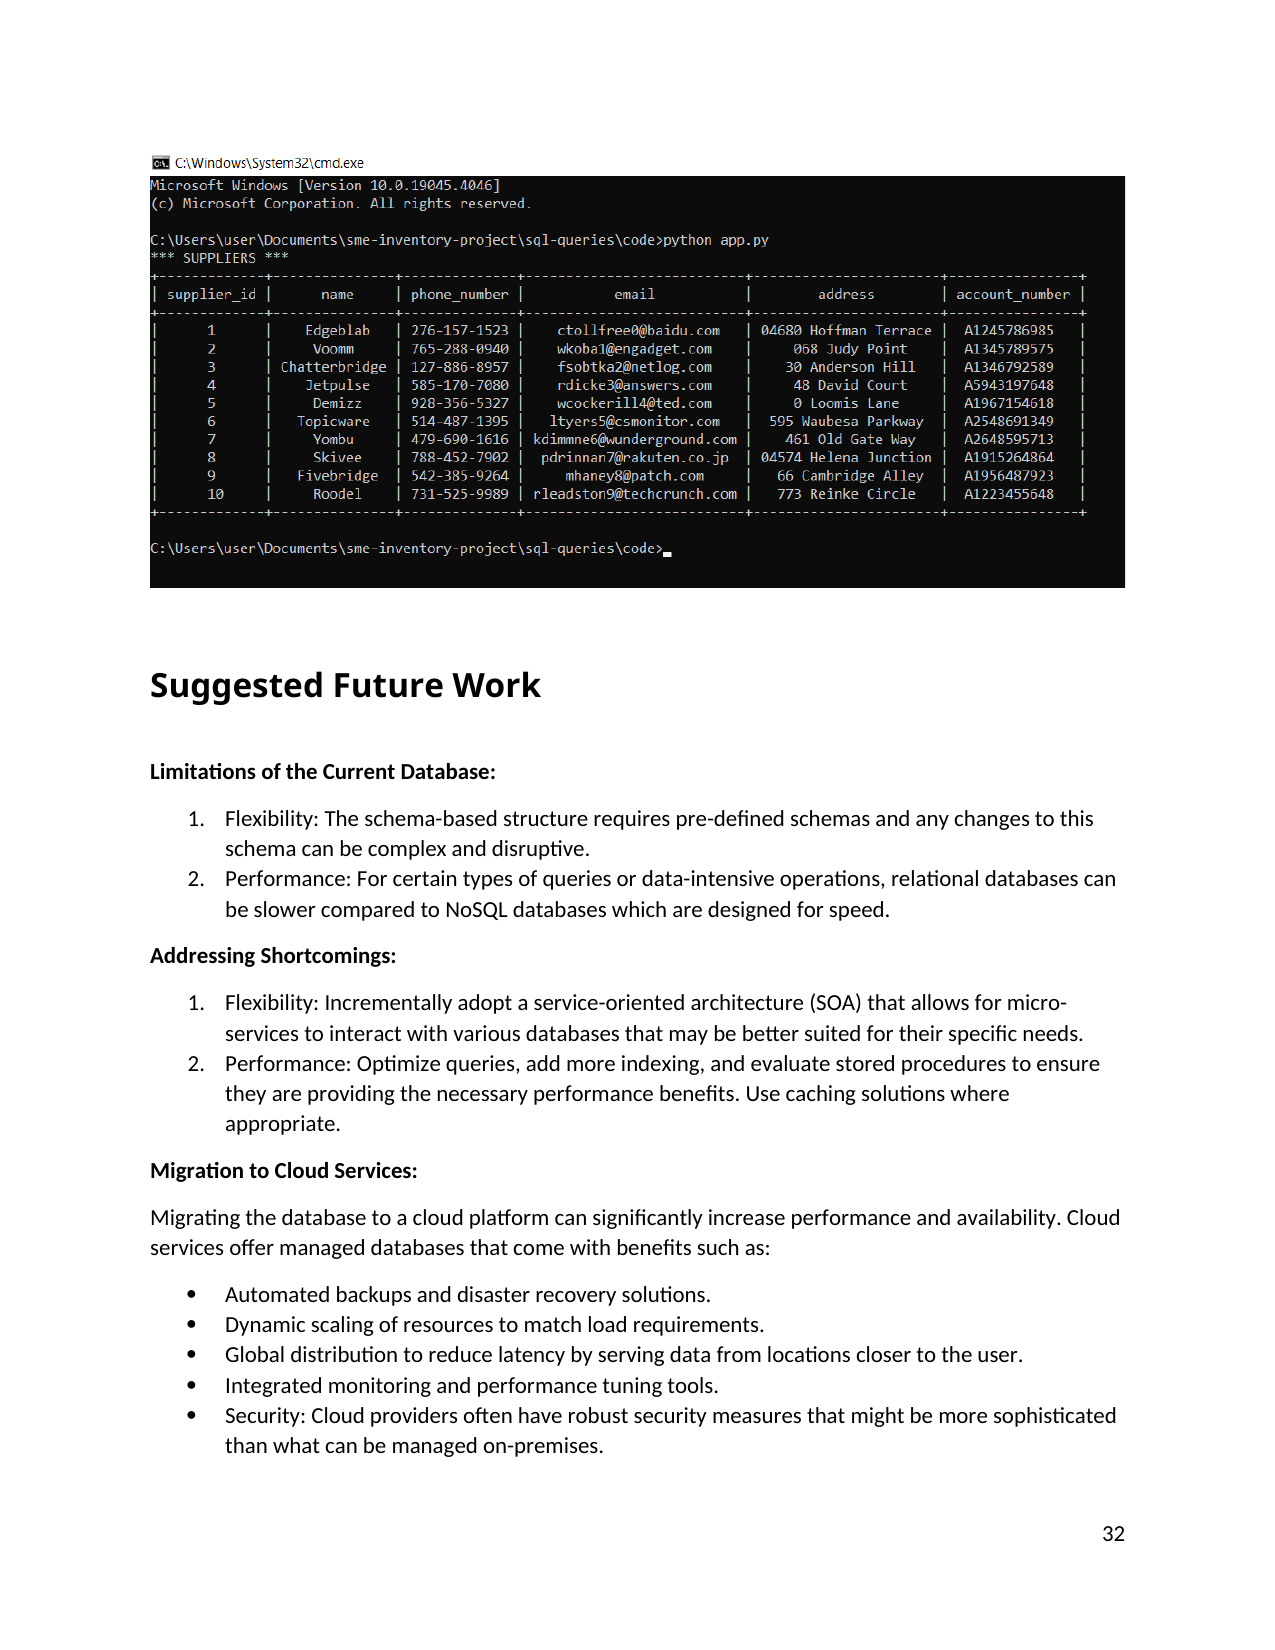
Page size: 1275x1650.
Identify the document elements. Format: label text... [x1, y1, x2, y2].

list Performance: Optimize queries, add more indexing, and evaluate stored procedures to ensure they are providing the necessary performance benefits. Use caching solutions where appropriate. [187, 1049, 1125, 1137]
text Migration to Cloud Services: [150, 1156, 1125, 1184]
list Integrated monitoring and performance tuning tools. [187, 1371, 1125, 1399]
text Limitations of the Current Database: [150, 757, 1125, 785]
text Addressing Shortcomings: [150, 942, 1125, 970]
list Flexibility: The schema-based structure requires pre-defined schemas and any changes to this schema can be complex and disruptive. [187, 804, 1125, 862]
list Global distribution to reduce latency by serving data from locations closer to the user. [187, 1341, 1125, 1369]
picture [150, 150, 1125, 588]
list Automated backups and disaster recovery solutions. [187, 1280, 1125, 1308]
list Flexibility: Incrementally adopt a service-oriented architecture (SOA) that allows for micro-services to interact with various databases that may be better suited for their specific needs. [187, 988, 1125, 1047]
subtitle Suggested Future Work [150, 661, 1125, 707]
text Migrating the database to a cloud platform can significantly increase performance and availability. Cloud services offer managed databases that come with benefits such as: [150, 1203, 1125, 1261]
list Dynamic scaling of resources to match load requirements. [187, 1310, 1125, 1338]
list Security: Cloud providers often have robust security measures that might be more sophisticated than what can be managed on-premises. [187, 1401, 1125, 1459]
list Performance: For certain types of queries or data-intensive operations, relational databases can be slower compared to NoSQL databases which are designed for speed. [187, 864, 1125, 923]
